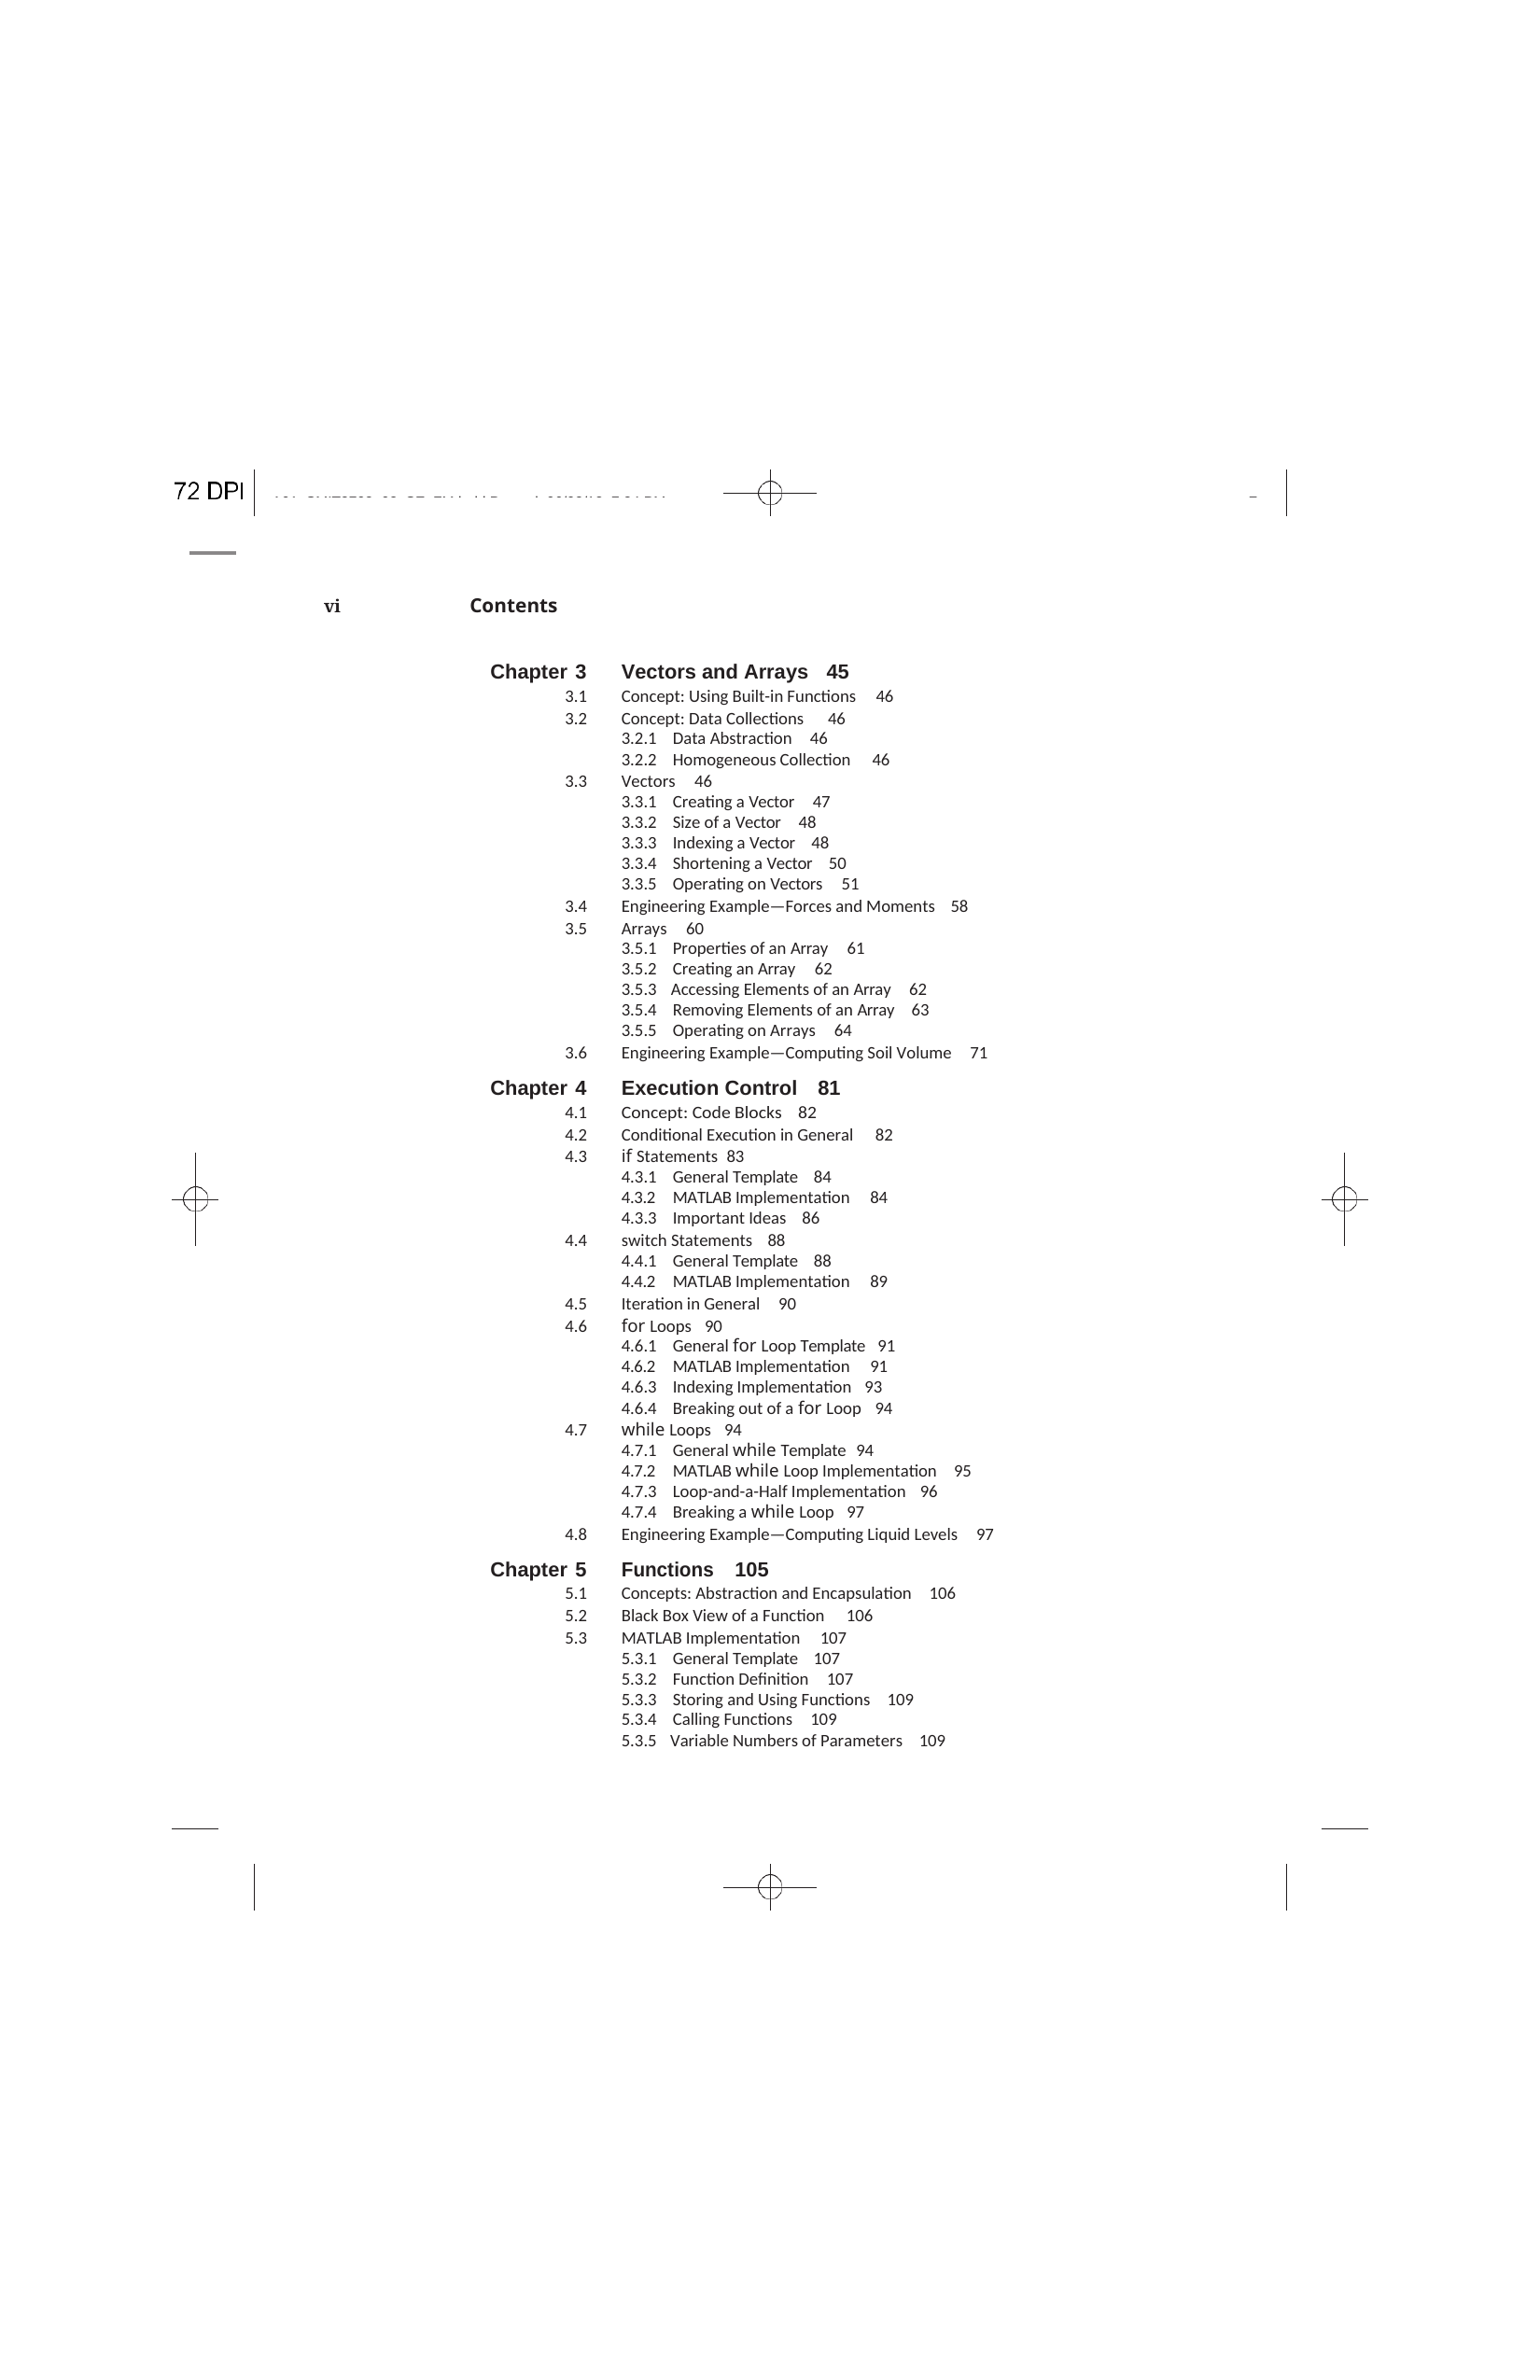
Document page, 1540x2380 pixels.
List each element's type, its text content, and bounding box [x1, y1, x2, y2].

list Shortening a Vector 50 [622, 853, 1379, 874]
list General Template 84 [622, 1167, 1379, 1187]
list Important Ideas 86 [622, 1208, 1379, 1228]
list Properties of an Array 61 [622, 938, 1379, 959]
subtitle Chapter 4 Execution Control 81 [490, 1076, 1066, 1099]
picture [208, 482, 222, 499]
list Indexing Implementation 93 [622, 1377, 1379, 1397]
list Function Definition 107 [622, 1669, 1379, 1688]
list Engineering Example—Computing Soil Volume 71 [565, 1042, 1379, 1063]
list MATLAB Implementation 107 [565, 1627, 1379, 1648]
list Creating a Vector 47 [622, 791, 1379, 812]
picture [196, 1186, 208, 1199]
list Loop-and-a-Half Implementation 96 [622, 1481, 1379, 1501]
picture [771, 1888, 782, 1899]
list Indexing a Vector 48 [622, 833, 1379, 853]
list General for Loop Template 91 [622, 1336, 1379, 1356]
list Operating on Vectors 51 [622, 874, 1379, 894]
picture [771, 481, 782, 493]
list for Loops 90 [565, 1315, 1379, 1336]
picture [771, 494, 782, 505]
list Vectors 46 [565, 771, 1379, 791]
subtitle Chapter 5 Functions 105 [490, 1558, 1066, 1581]
list Storing and Using Functions 109 [622, 1688, 1379, 1709]
list Concept: Data Collections 46 [565, 707, 1379, 728]
picture [758, 481, 770, 493]
list MATLAB Implementation 91 [622, 1356, 1379, 1377]
list Breaking out of a for Loop 94 [622, 1397, 1379, 1418]
list Removing Elements of an Array 63 [622, 1000, 1379, 1020]
picture [758, 1874, 770, 1887]
list Engineering Example—Forces and Moments 58 [565, 895, 1379, 917]
list General while Template 94 [622, 1440, 1379, 1461]
list while Loops 94 [565, 1420, 1379, 1440]
subtitle Chapter 3 Vectors and Arrays 45 [490, 660, 1066, 684]
list Operating on Arrays 64 [622, 1020, 1379, 1041]
picture [225, 482, 238, 499]
picture [758, 494, 770, 505]
list Concepts: Abstraction and Encapsulation 106 [565, 1583, 1379, 1603]
list MATLAB Implementation 84 [622, 1187, 1379, 1208]
list MATLAB Implementation 89 [622, 1271, 1379, 1292]
list General Template 107 [622, 1648, 1379, 1669]
list Black Box View of a Function 106 [565, 1604, 1379, 1626]
list General Template 88 [622, 1251, 1379, 1271]
list Breaking a while Loop 97 [622, 1501, 1379, 1522]
list Data Abstraction 46 [622, 728, 1379, 749]
list if Statements 83 [565, 1146, 1379, 1167]
list switch Statements 88 [565, 1229, 1379, 1251]
picture [175, 482, 199, 499]
text vi Contents [324, 592, 1066, 619]
list Creating an Array 62 [622, 959, 1379, 979]
list Homogeneous Collection 46 [622, 749, 1379, 770]
list Concept: Code Blocks 82 [565, 1101, 1379, 1123]
list Iteration in General 90 [565, 1293, 1379, 1314]
picture [771, 1874, 782, 1887]
list Concept: Using Built-in Functions 46 [565, 685, 1379, 707]
list Accessing Elements of an Array 62 [622, 979, 1379, 1000]
picture [196, 1200, 208, 1211]
list Variable Numbers of Parameters 109 [622, 1729, 1379, 1751]
picture [758, 1888, 770, 1899]
list Arrays 60 [565, 917, 1379, 938]
picture [183, 1186, 195, 1199]
list Engineering Example—Computing Liquid Levels 97 [565, 1523, 1379, 1545]
list Size of a Vector 48 [622, 812, 1379, 833]
list Conditional Execution in General 82 [565, 1124, 1379, 1145]
list Calling Functions 109 [622, 1709, 1379, 1729]
picture [183, 1200, 195, 1211]
list MATLAB while Loop Implementation 95 [622, 1461, 1379, 1481]
